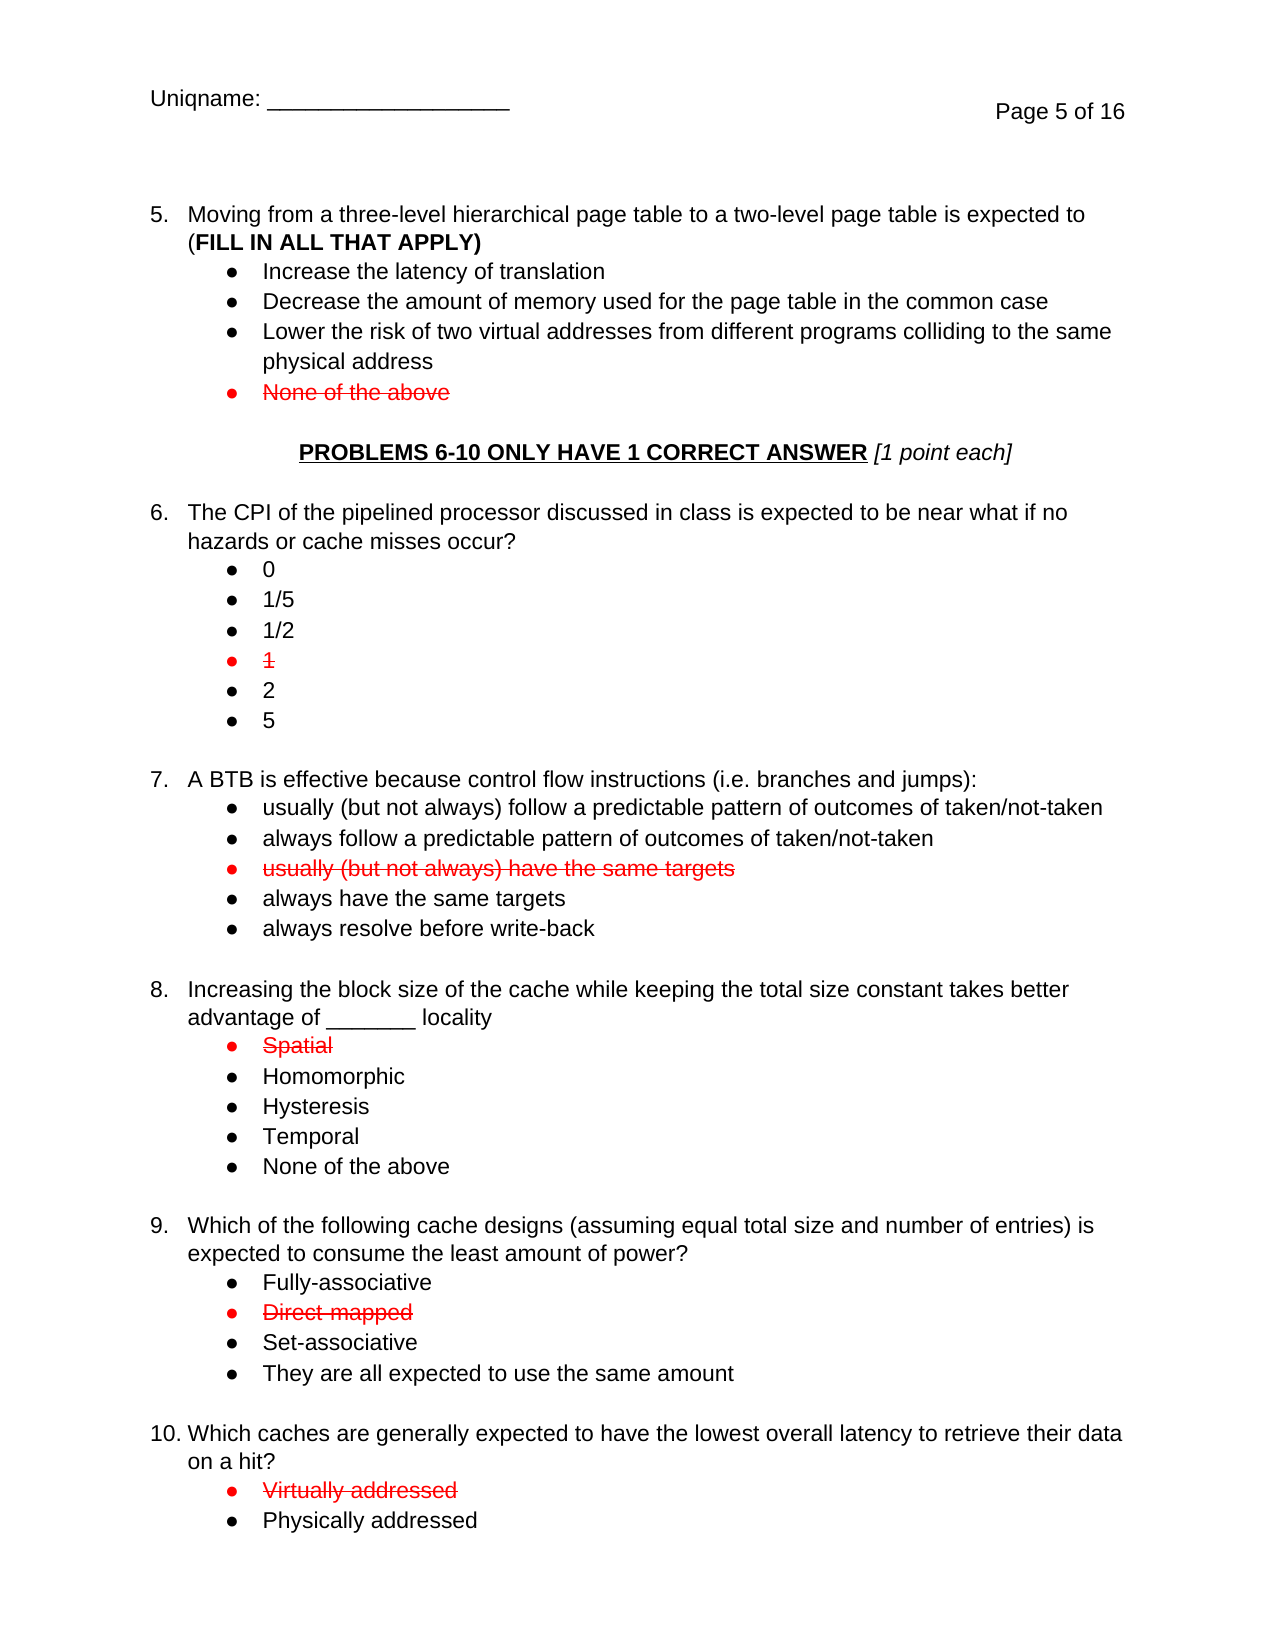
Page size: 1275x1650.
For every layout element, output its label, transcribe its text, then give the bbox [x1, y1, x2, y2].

list Increase the latency of translation [225, 258, 1125, 284]
list 1/5 [225, 586, 1125, 613]
list A BTB is effective because control flow instructions (i.e. branches and jumps): [150, 766, 1125, 792]
list Which caches are generally expected to have the lowest overall latency to retrieve their data on a hit? [150, 1420, 1125, 1475]
list They are all expected to use the same amount [225, 1359, 1125, 1386]
list always have the same targets [225, 885, 1125, 911]
list 1 [225, 647, 1125, 673]
list 2 [225, 677, 1125, 703]
list Temporal [225, 1123, 1125, 1149]
list Fully-associative [225, 1269, 1125, 1295]
list always follow a predictable pattern of outcomes of taken/not-taken [225, 824, 1125, 851]
list 5 [225, 707, 1125, 734]
list Moving from a three-level hierarchical page table to a two-level page table is expected to (FILL IN ALL THAT APPLY) [150, 201, 1125, 256]
list 0 [225, 556, 1125, 583]
list Physically addressed [225, 1507, 1125, 1533]
list usually (but not always) follow a predictable pattern of outcomes of taken/not-taken [225, 794, 1125, 821]
list Spatial [225, 1032, 1125, 1059]
list always resolve before write-back [225, 915, 1125, 942]
list None of the above [225, 1153, 1125, 1180]
text PROBLEMS 6-10 ONLY HAVE 1 CORRECT ANSWER [1 point each] [187, 439, 1125, 465]
list Increasing the block size of the cache while keeping the total size constant takes better advantage of _______ locality [150, 976, 1125, 1030]
list Decrease the amount of memory used for the page table in the common case [225, 288, 1125, 314]
list Hysteresis [225, 1093, 1125, 1119]
list Virtually addressed [225, 1477, 1125, 1503]
list Direct-mapped [225, 1299, 1125, 1325]
list Lower the risk of two virtual addresses from different programs colliding to the same physical address [225, 318, 1125, 375]
list usually (but not always) have the same targets [225, 855, 1125, 881]
list 1/2 [225, 617, 1125, 643]
list None of the above [225, 378, 1125, 405]
list Homomorphic [225, 1063, 1125, 1089]
list The CPI of the pipelined processor discussed in class is expected to be near what if no hazards or cache misses occur? [150, 499, 1125, 554]
list Set-associative [225, 1329, 1125, 1356]
list Which of the following cache designs (assuming equal total size and number of entries) is expected to consume the least amount of power? [150, 1212, 1125, 1267]
